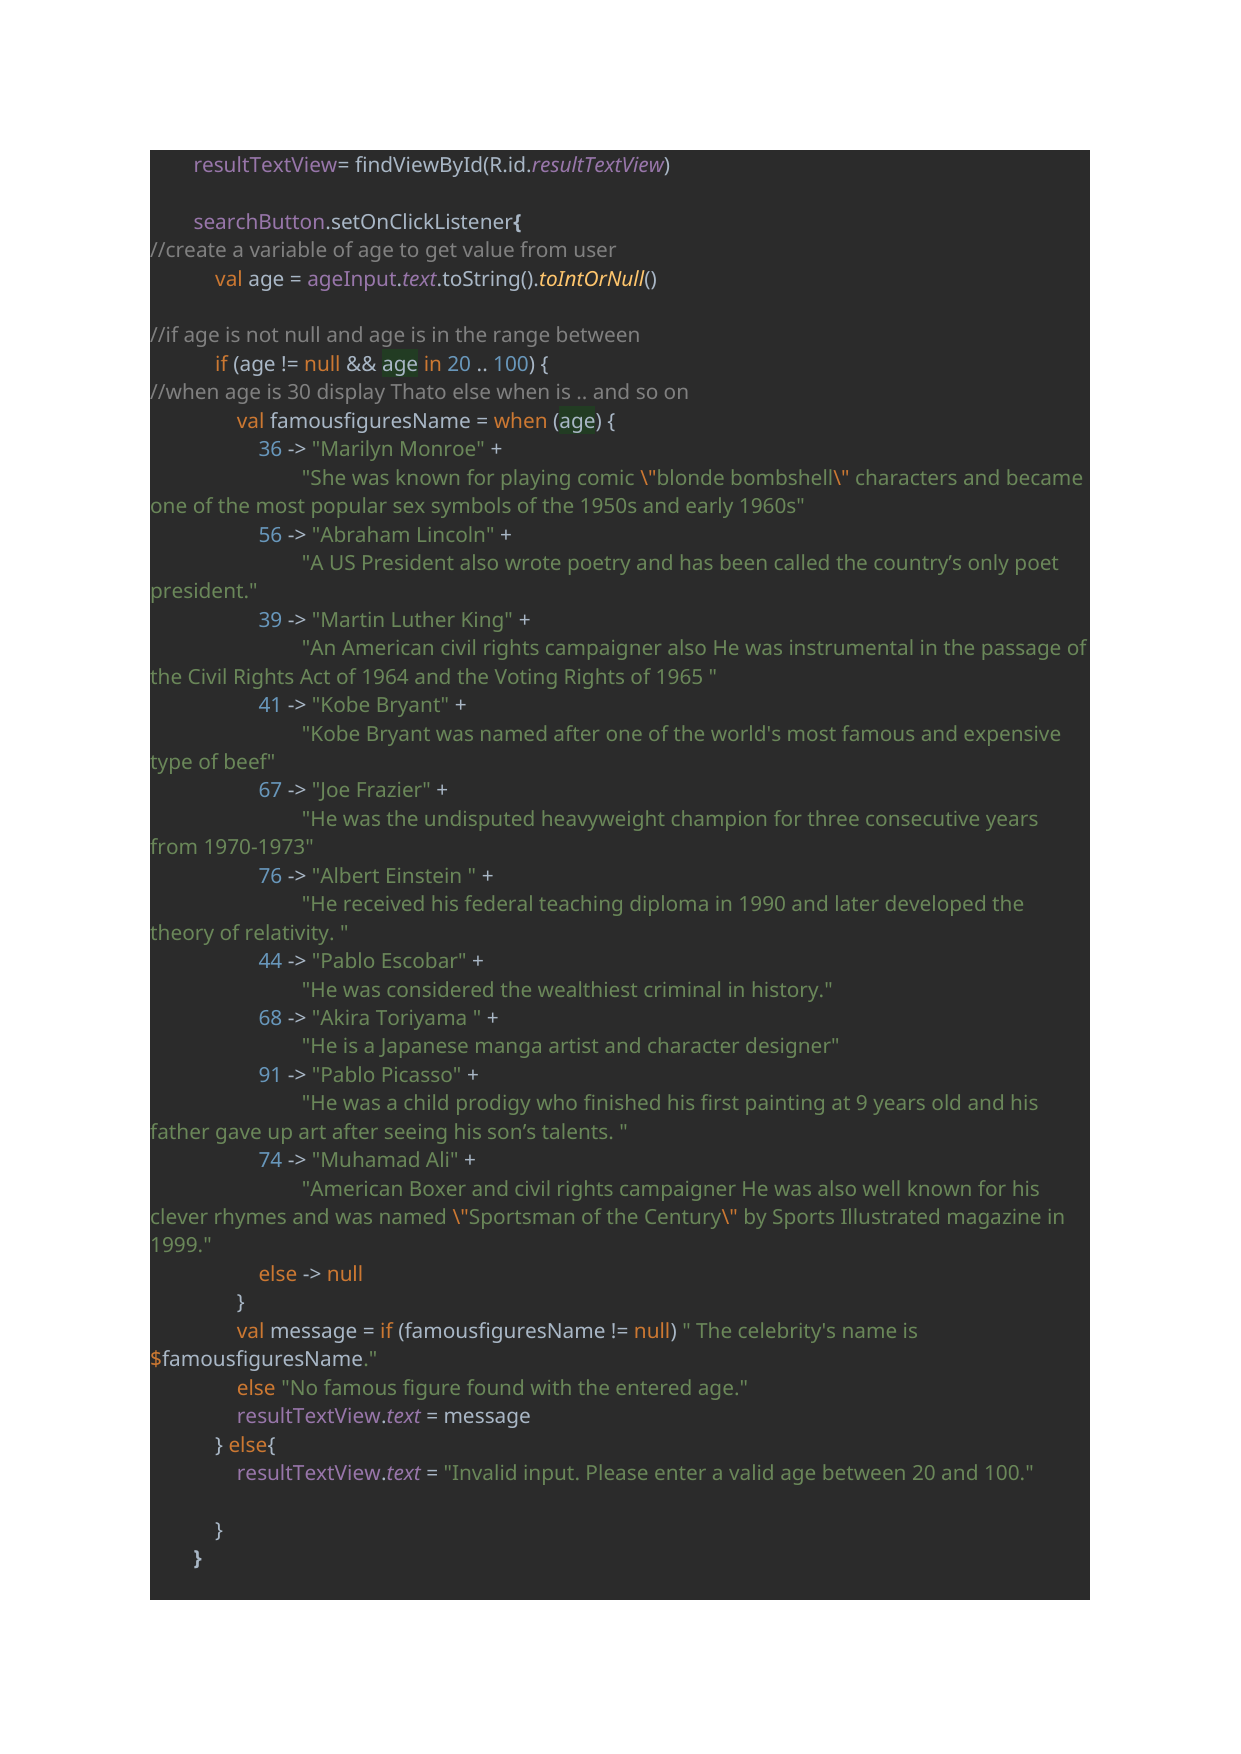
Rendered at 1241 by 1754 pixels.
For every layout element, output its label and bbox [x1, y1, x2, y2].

text [150, 150, 1090, 1600]
